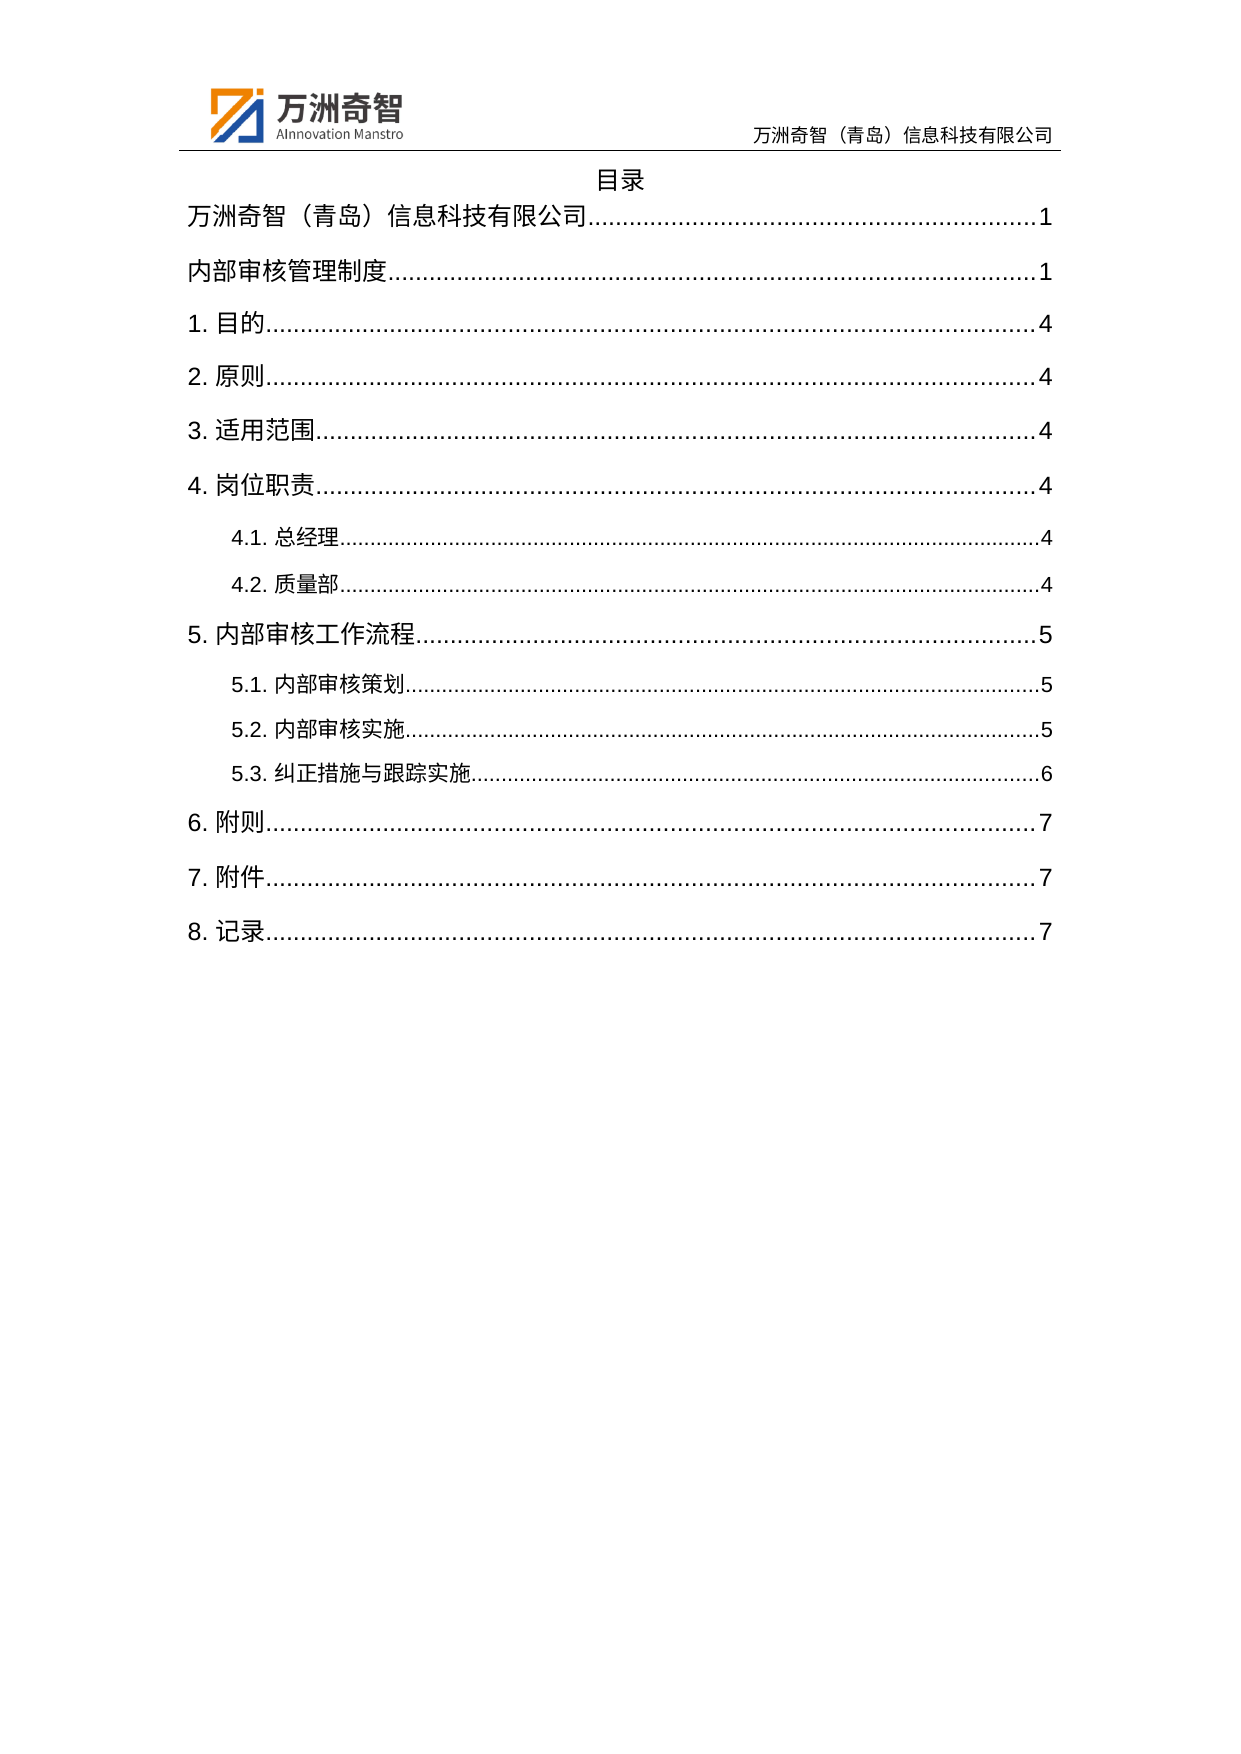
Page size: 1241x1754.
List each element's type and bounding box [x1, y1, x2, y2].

picture [194, 79, 417, 150]
